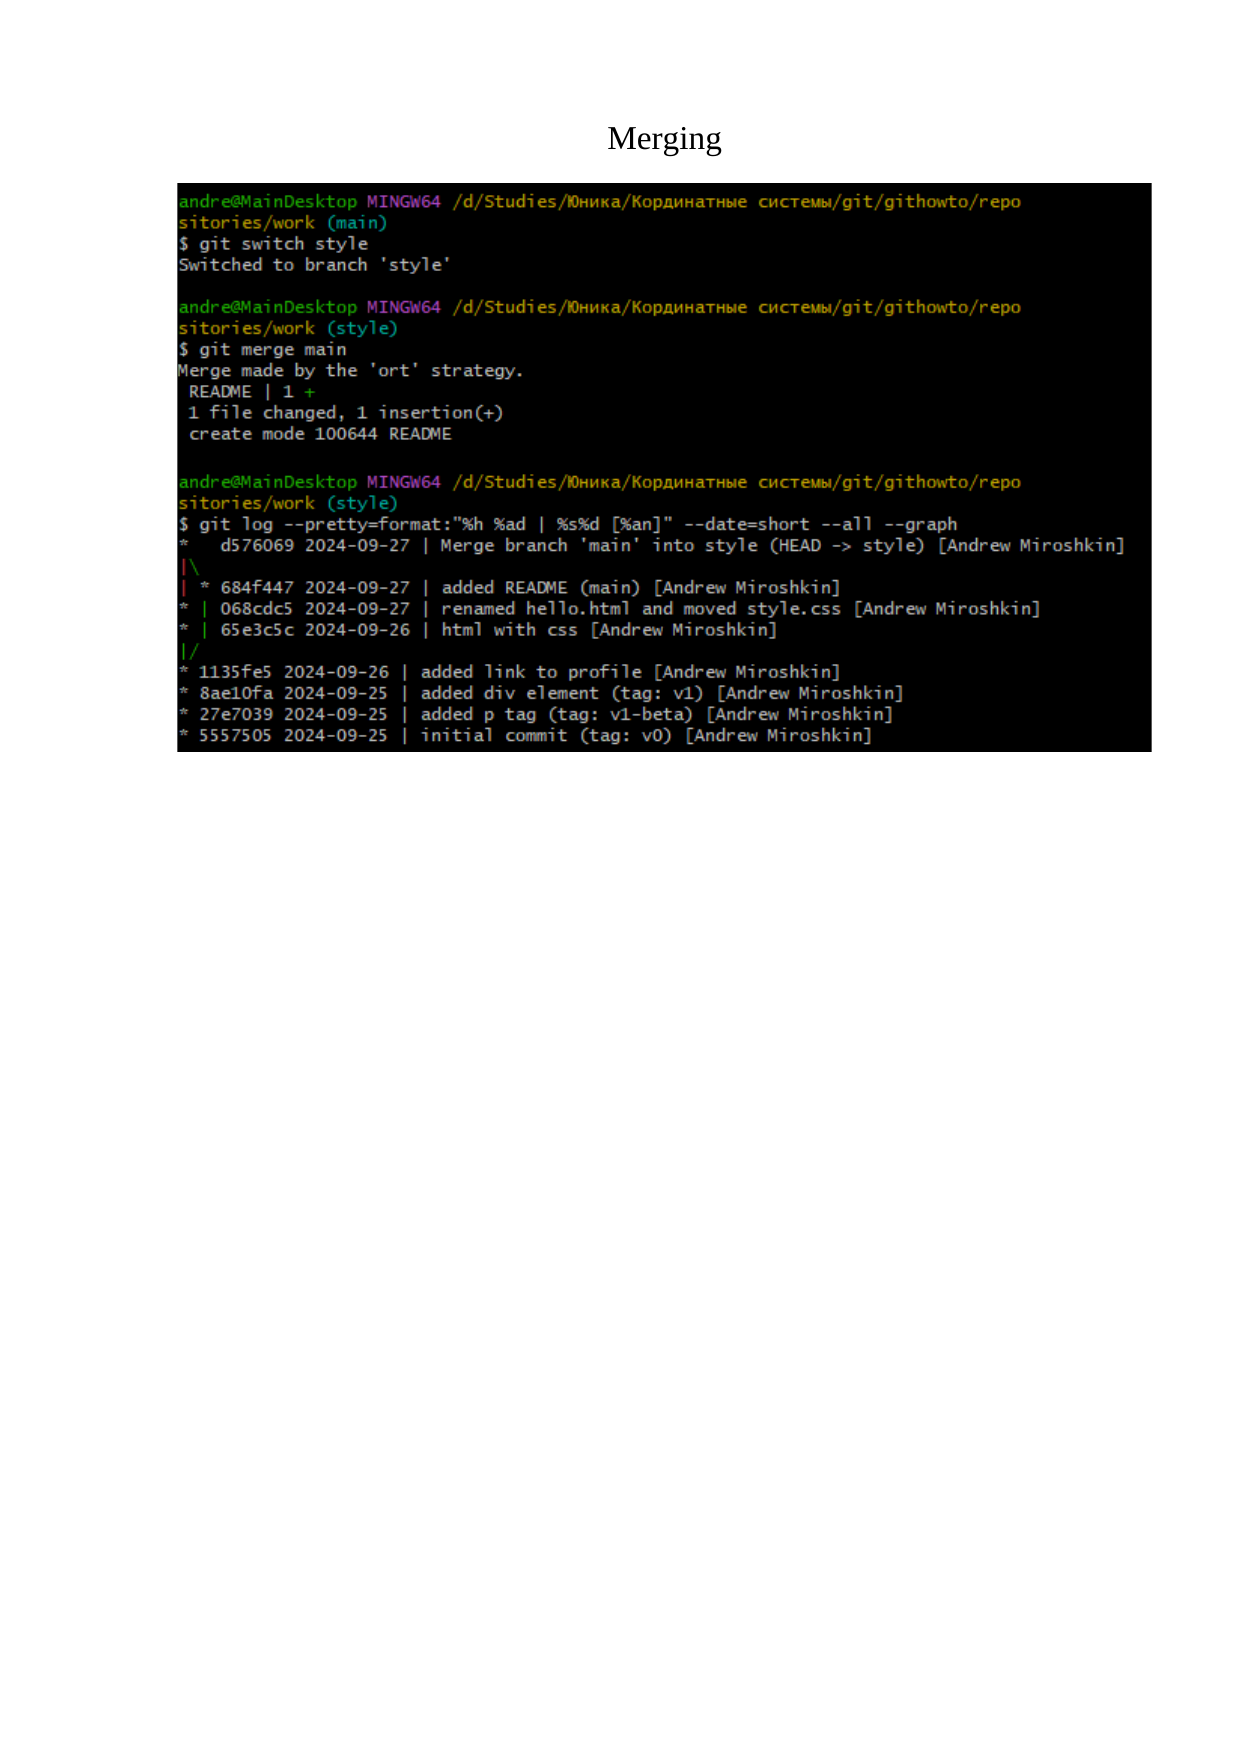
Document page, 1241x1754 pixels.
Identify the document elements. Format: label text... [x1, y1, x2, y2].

picture [177, 183, 1152, 752]
text Merging [177, 118, 1152, 156]
